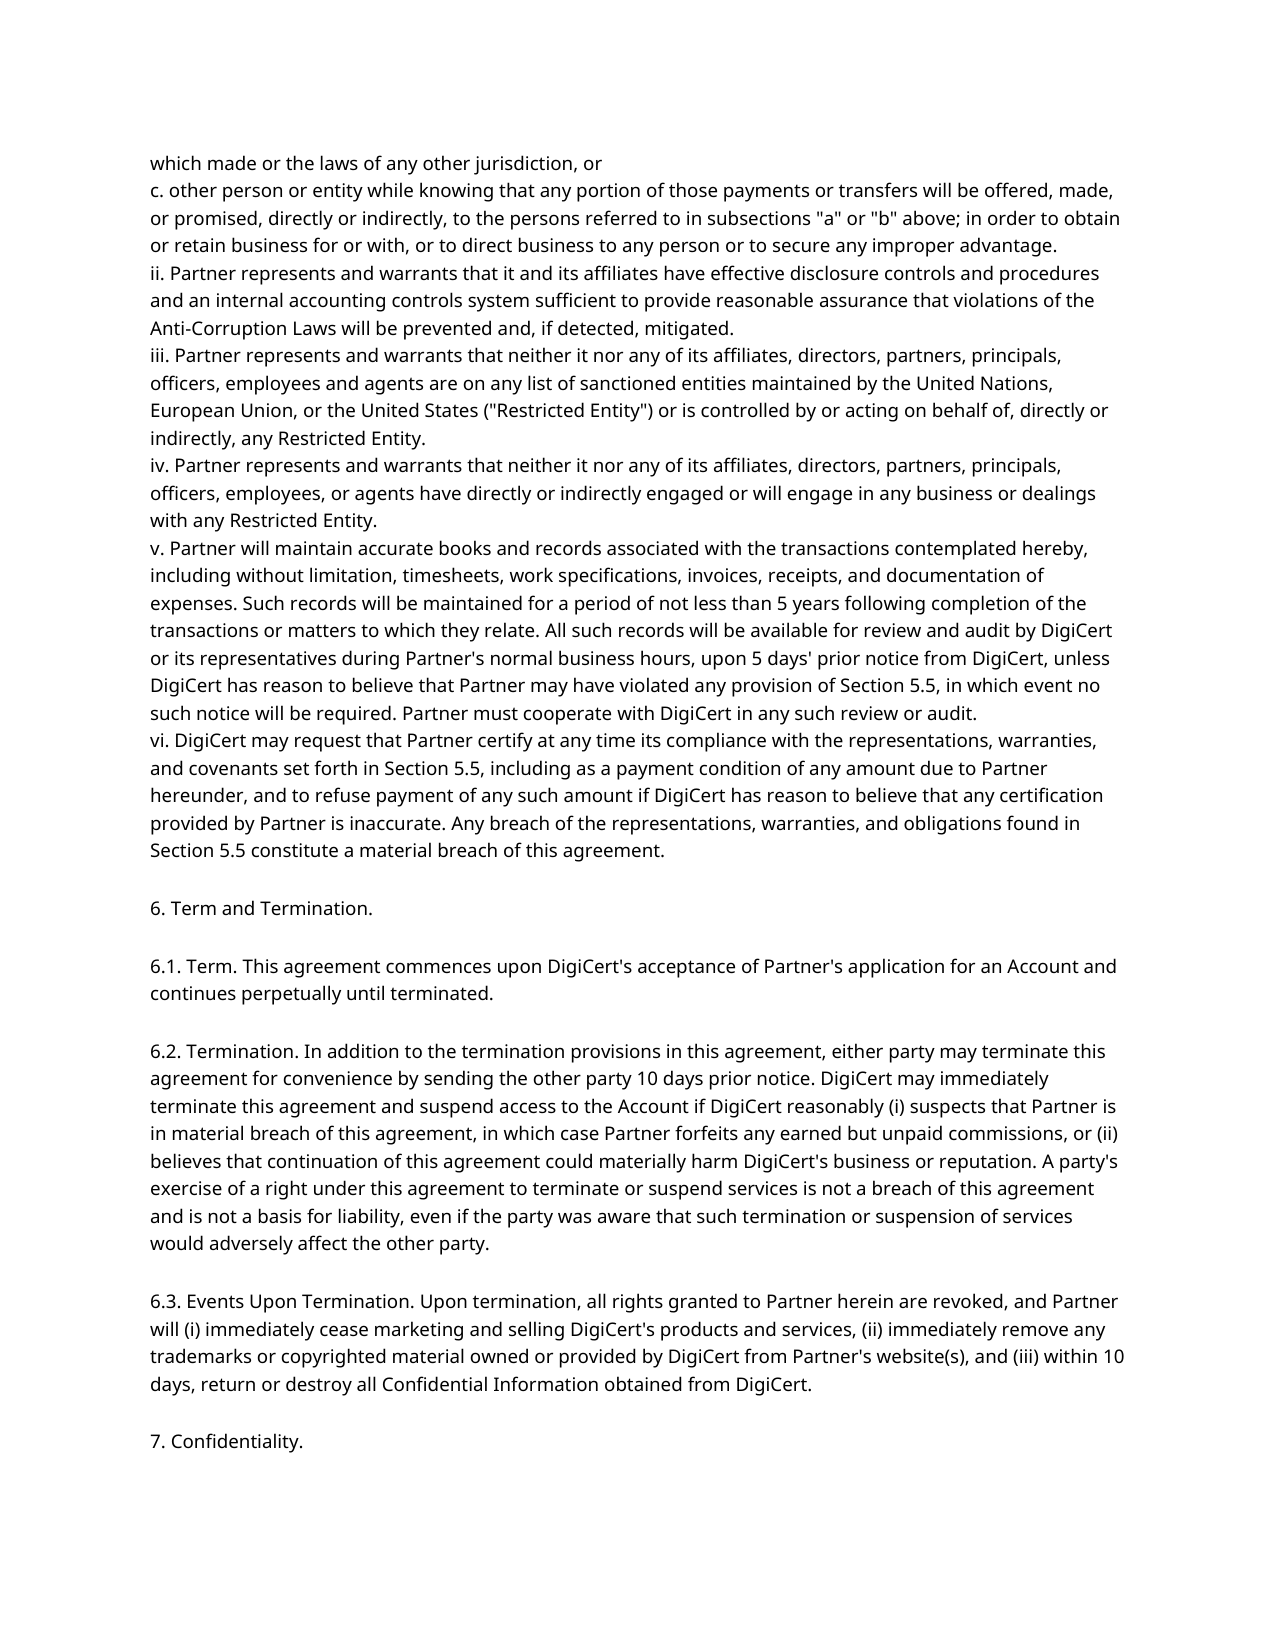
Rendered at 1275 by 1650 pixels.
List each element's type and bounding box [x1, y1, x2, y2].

text [150, 150, 1125, 1484]
